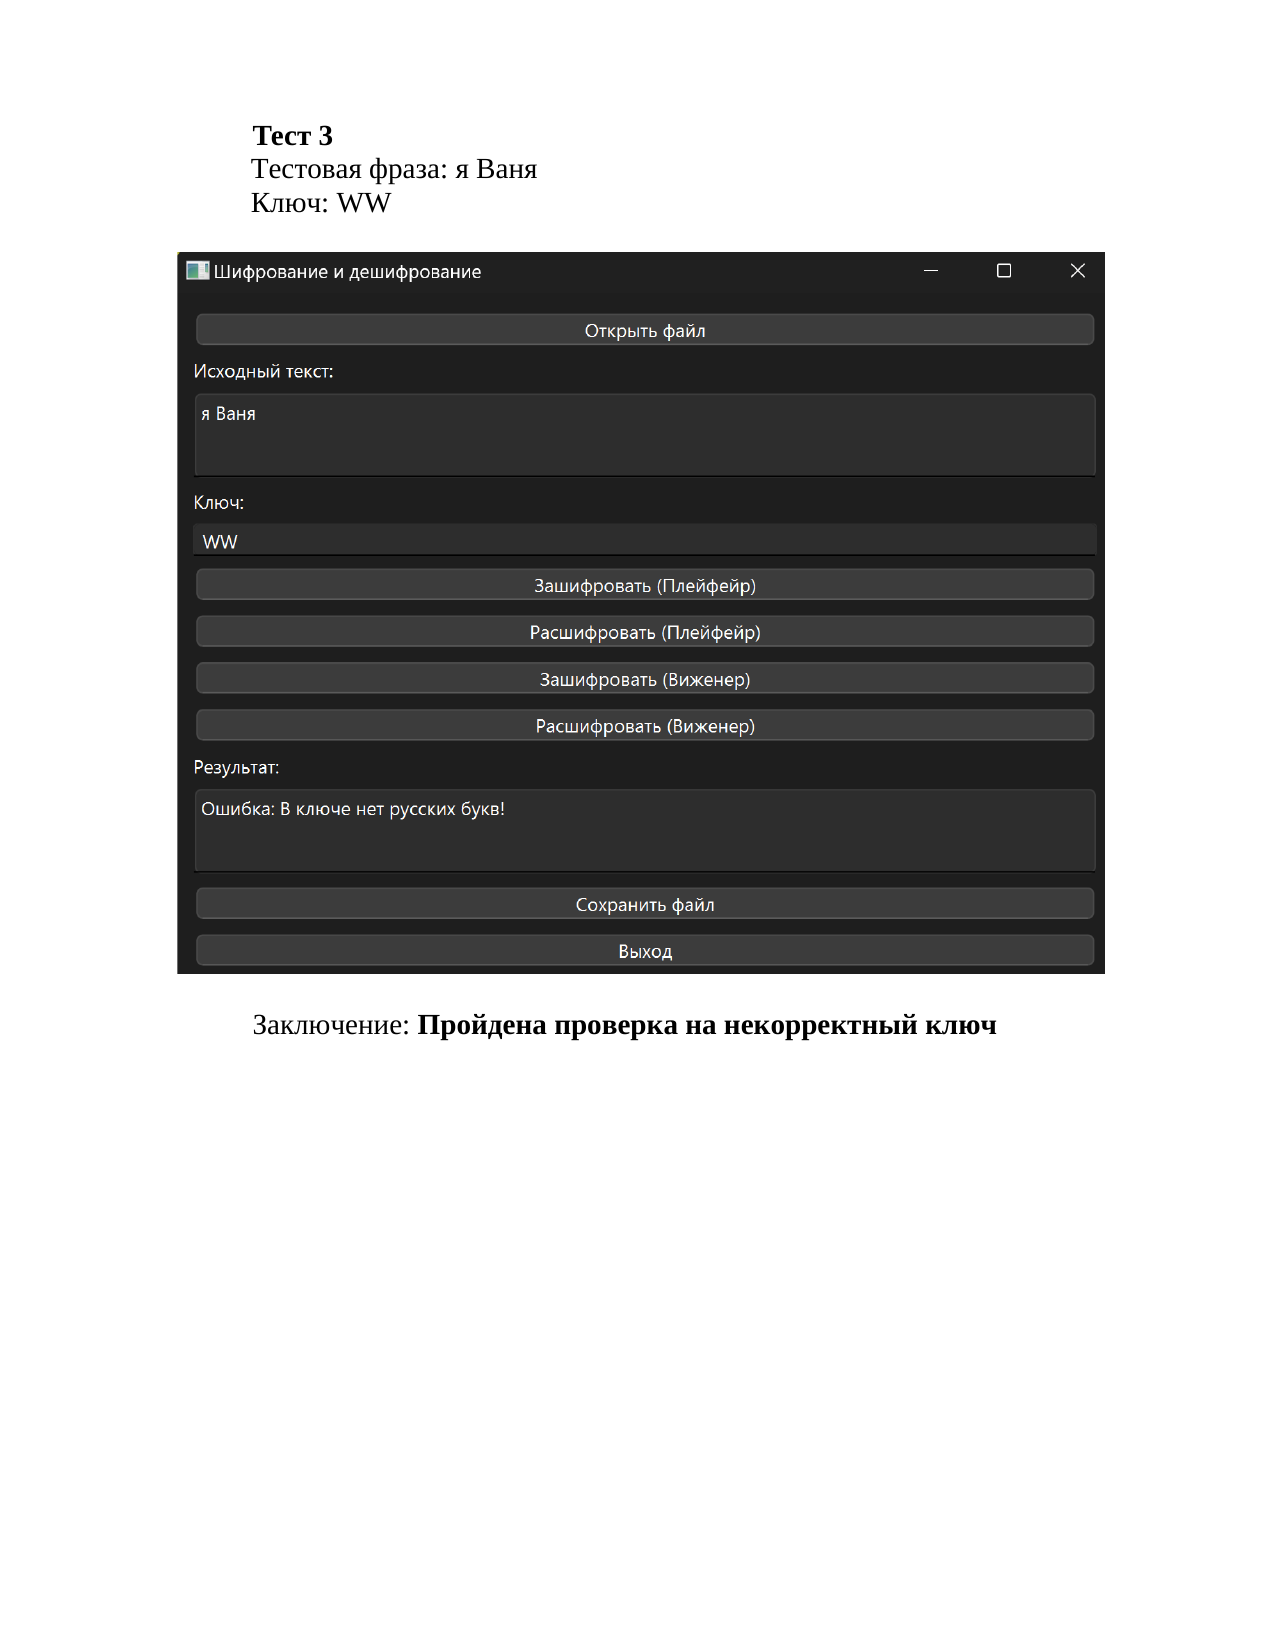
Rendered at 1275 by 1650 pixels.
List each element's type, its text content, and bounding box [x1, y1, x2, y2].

list Тест 3 [252, 118, 1186, 152]
text Тестовая фраза: я Ваня [251, 152, 1186, 185]
text Заключение: Пройдена проверка на некорректный ключ [252, 1007, 1186, 1041]
picture [177, 252, 1105, 974]
text Ключ: WW [251, 185, 1186, 219]
